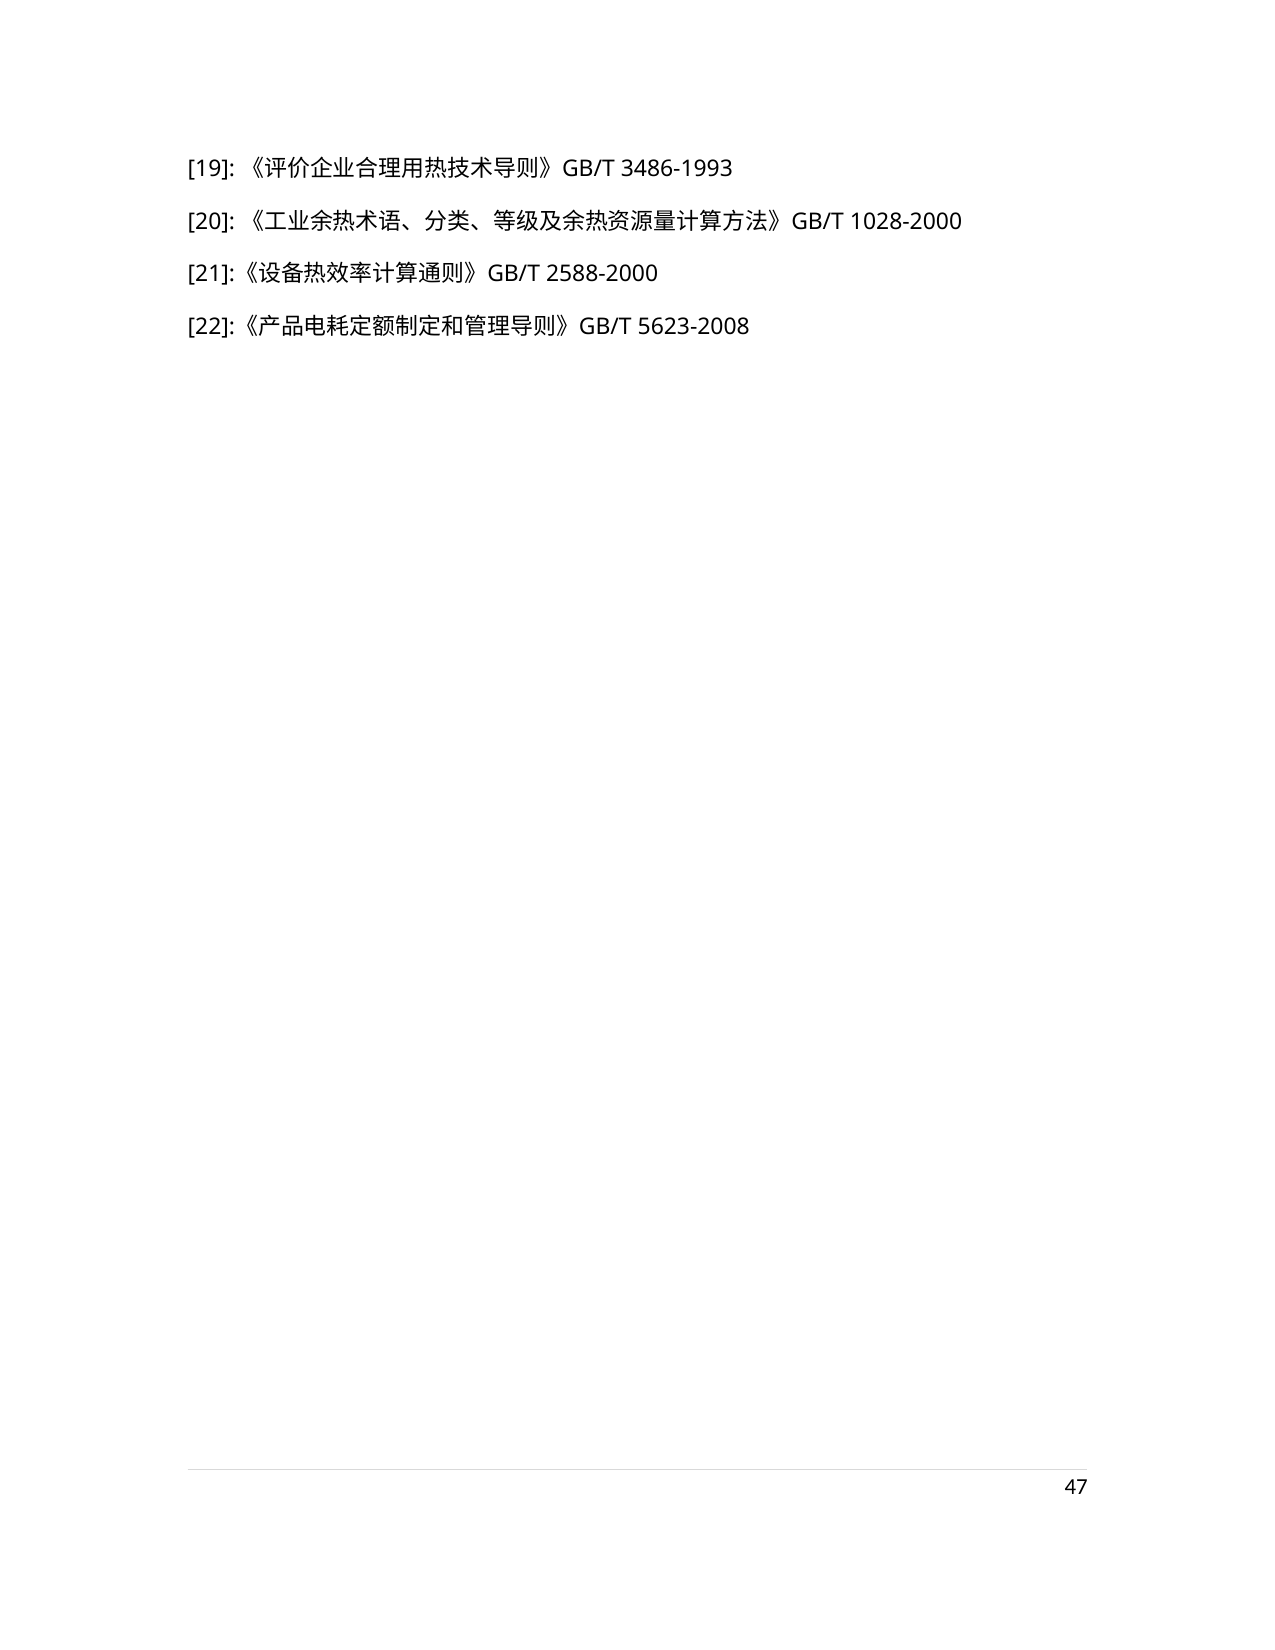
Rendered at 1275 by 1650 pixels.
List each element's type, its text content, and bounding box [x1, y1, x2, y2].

text [22]:《产品电耗定额制定和管理导则》GB/T 5623-2008 [187, 308, 1087, 341]
text [20]: 《工业余热术语、分类、等级及余热资源量计算方法》GB/T 1028-2000 [187, 203, 1087, 236]
text [19]: 《评价企业合理用热技术导则》GB/T 3486-1993 [187, 150, 1087, 183]
text [21]:《设备热效率计算通则》GB/T 2588-2000 [187, 255, 1087, 288]
